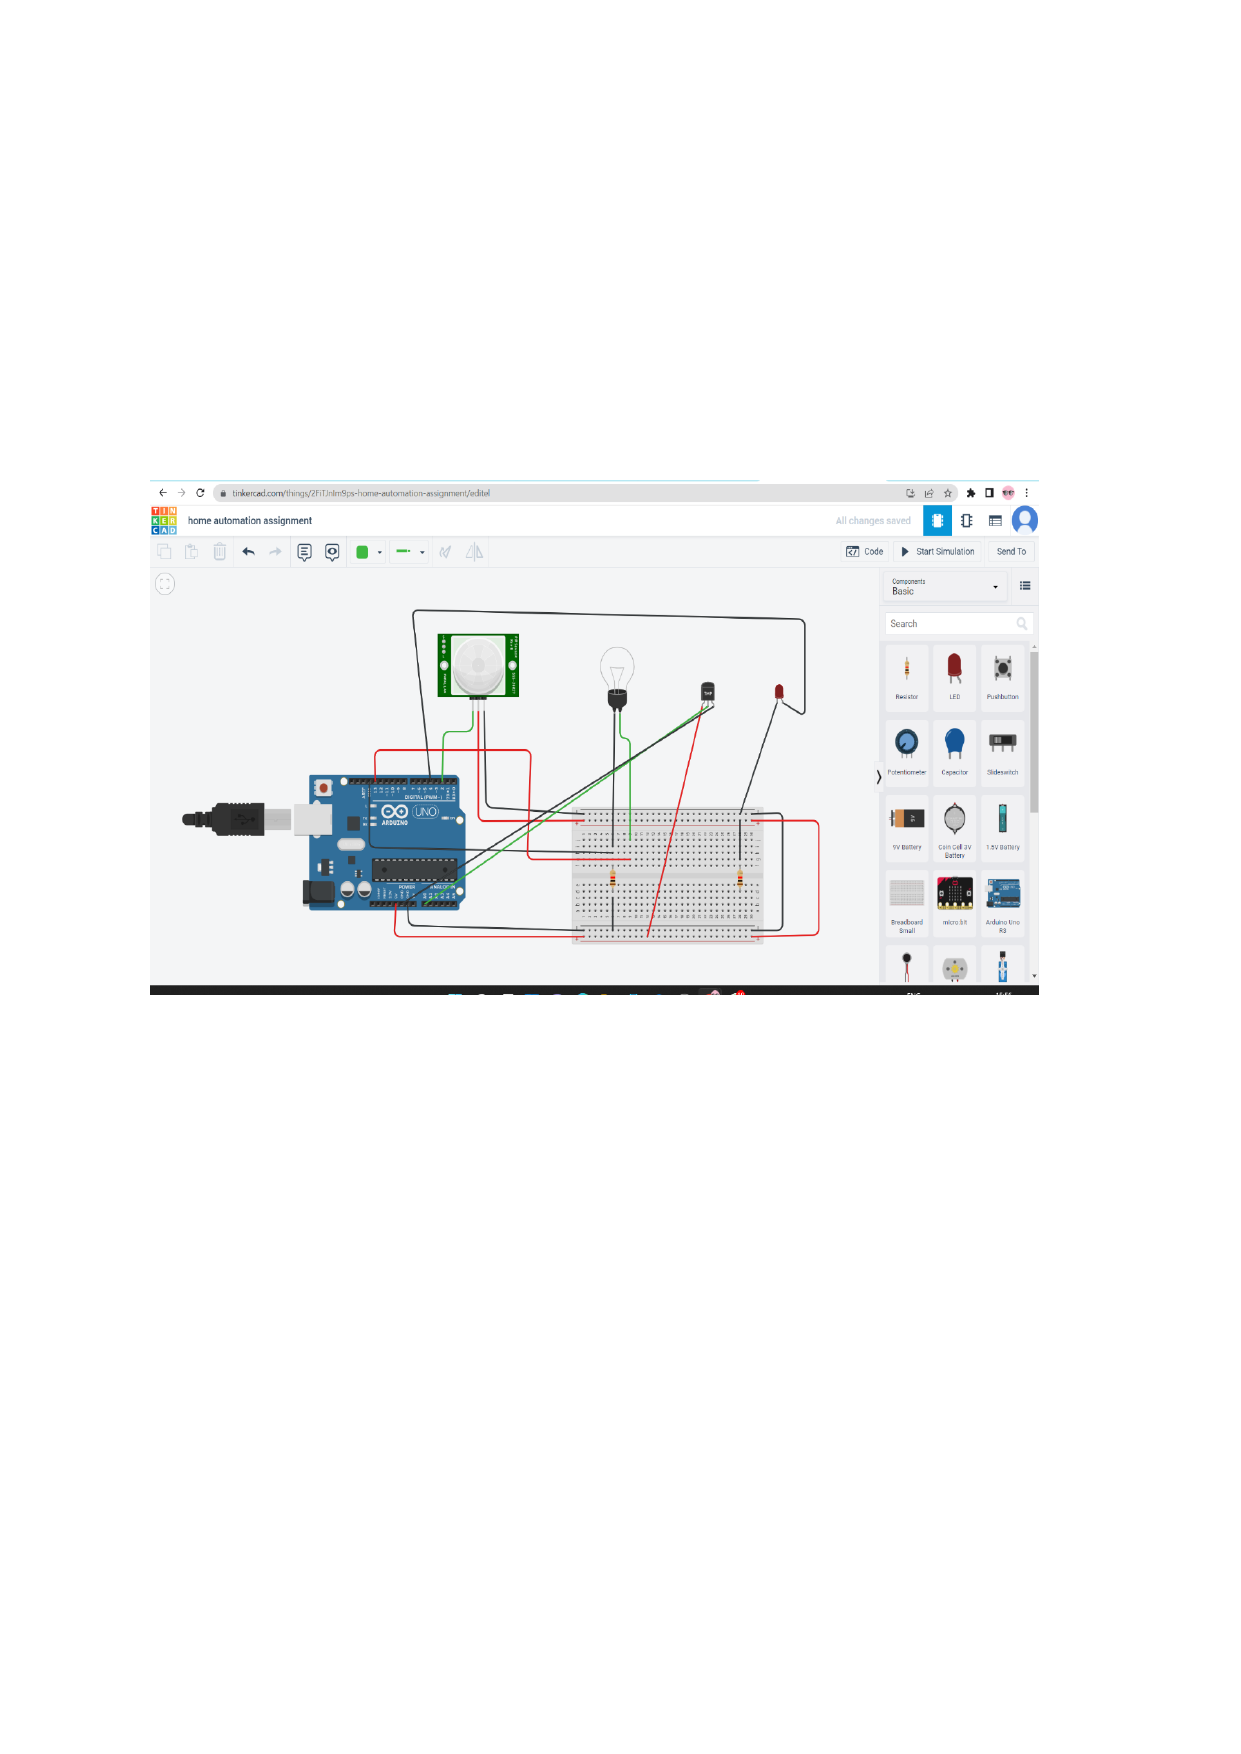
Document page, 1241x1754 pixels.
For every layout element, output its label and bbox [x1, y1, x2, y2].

picture [150, 480, 1039, 995]
